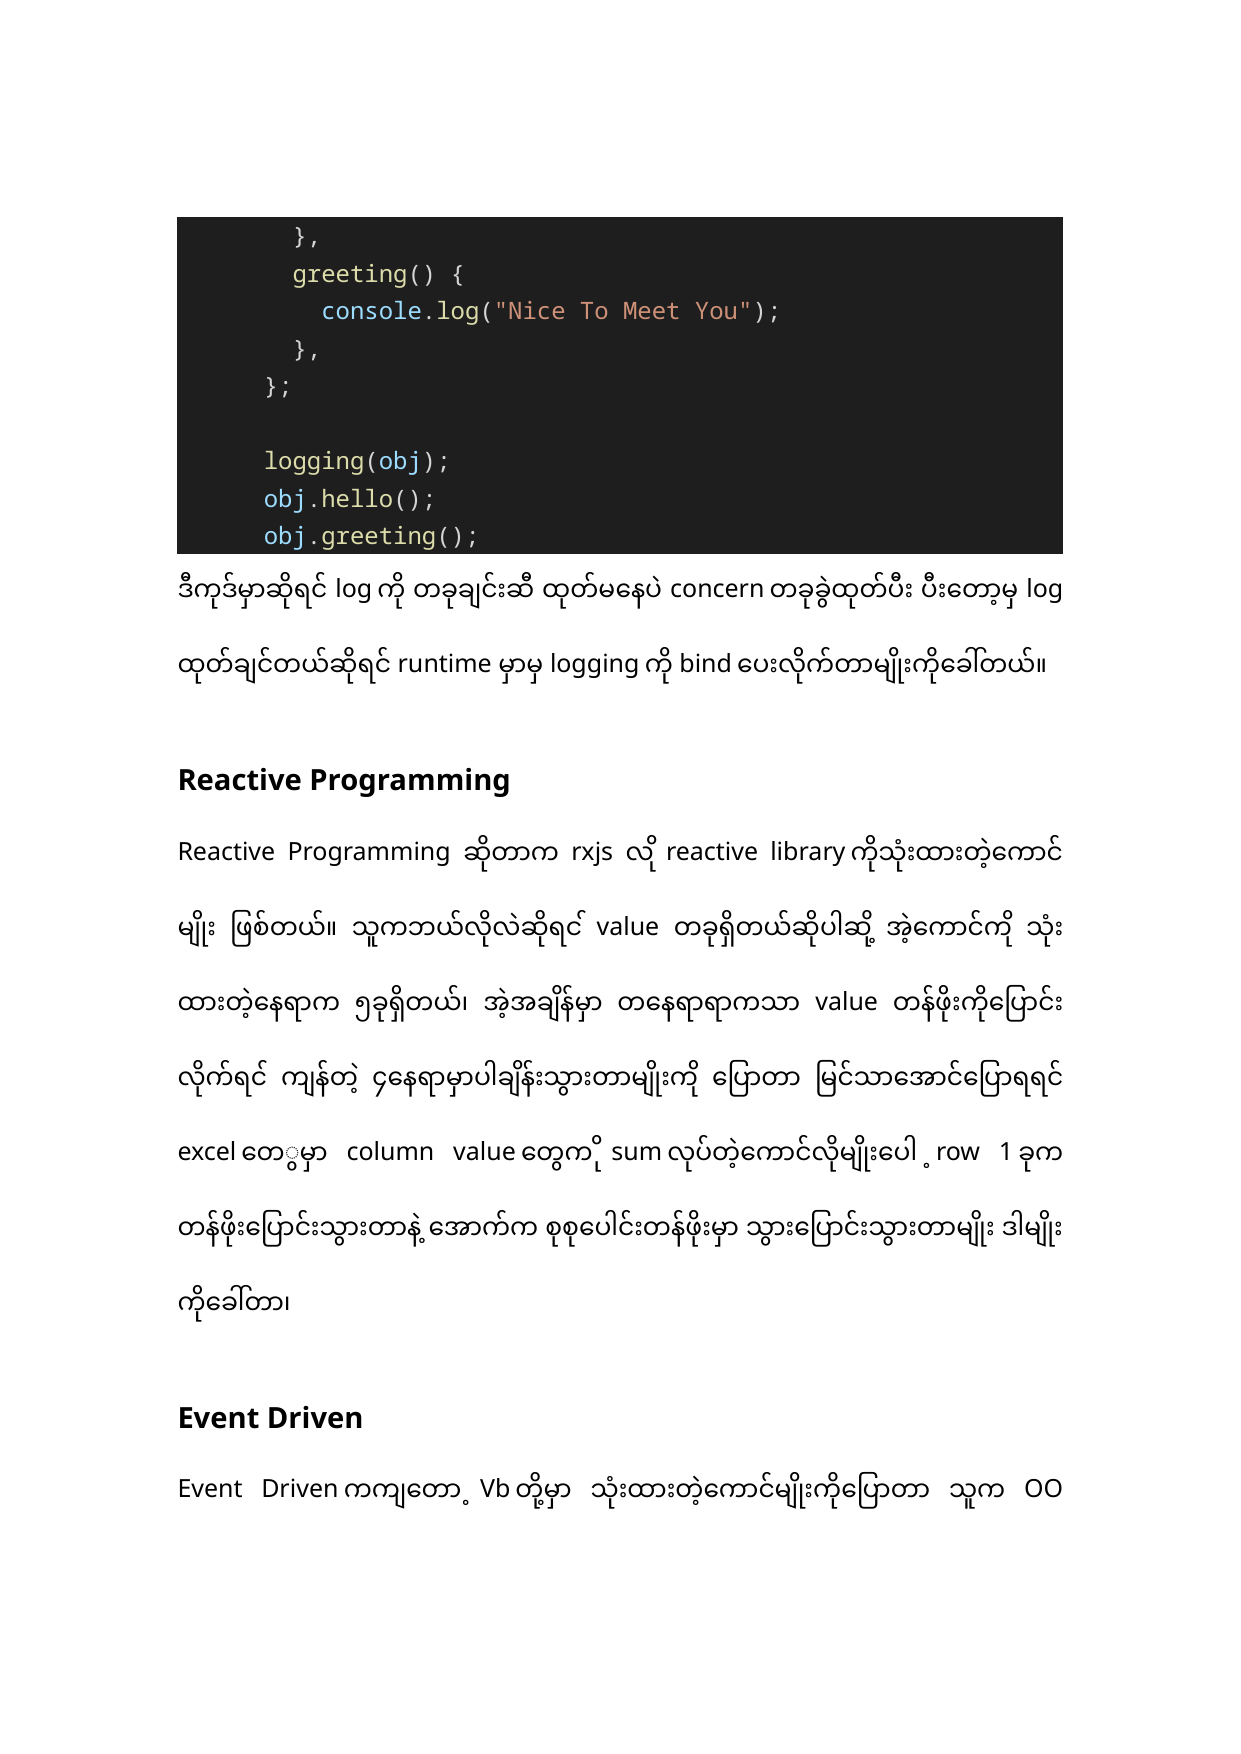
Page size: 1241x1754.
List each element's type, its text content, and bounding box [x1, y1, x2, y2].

text obj.greeting(); [177, 517, 1063, 554]
text }, [177, 217, 1063, 254]
text greeting() { [177, 254, 1063, 292]
text ဒီကုဒ်မှာဆိုရင် logကို တခုချင်းဆီ ထုတ်မနေပဲ concernတခုခွဲထုတ်ပီး ပီးတော့မှ log ထုတ်ချင်တယ်ဆိုရင် runtime မှာမှ loggingကို bindပေးလိုက်တာမျိုးကိုခေါ်တယ်။ [177, 554, 1063, 704]
text Event Driven [177, 1379, 1063, 1454]
text console.log("Nice To Meet You"); [177, 292, 1063, 329]
text Reactive Programming ဆိုတာက rxjs လို reactive libraryကိုသုံးထားတဲ့ကောင်မျိုး ဖြစ်တယ်။ သူကဘယ်လိုလဲဆိုရင် value တခုရှိတယ်ဆိုပါဆို့ အဲ့ကောင်ကို သုံးထားတဲ့နေရာက ၅ခုရှိတယ်၊ အဲ့အချိန်မှာ တနေရာရာကသာ value တန်ဖိုးကိုပြောင်းလိုက်ရင် ကျန်တဲ့ ၄နေရာမှာပါချိန်းသွားတာမျိုးကို ပြောတာ မြင်သာအောင်ပြောရရင် excelတေွမှာ column valueတွေကို sumလုပ်တဲ့ကောင်လိုမျိုးပေါ့ row 1ခုက တန်ဖိုးပြောင်းသွားတာနဲ့ အောက်က စုစုပေါင်းတန်ဖိုးမှာ သွားပြောင်းသွားတာမျိုး ဒါမျိုးကိုခေါ်တာ၊ [177, 817, 1063, 1342]
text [177, 1454, 1063, 1529]
text }; [177, 367, 1063, 404]
text obj.hello(); [177, 479, 1063, 517]
text Reactive Programming [177, 742, 1063, 817]
text }, [177, 329, 1063, 367]
text logging(obj); [177, 442, 1063, 479]
